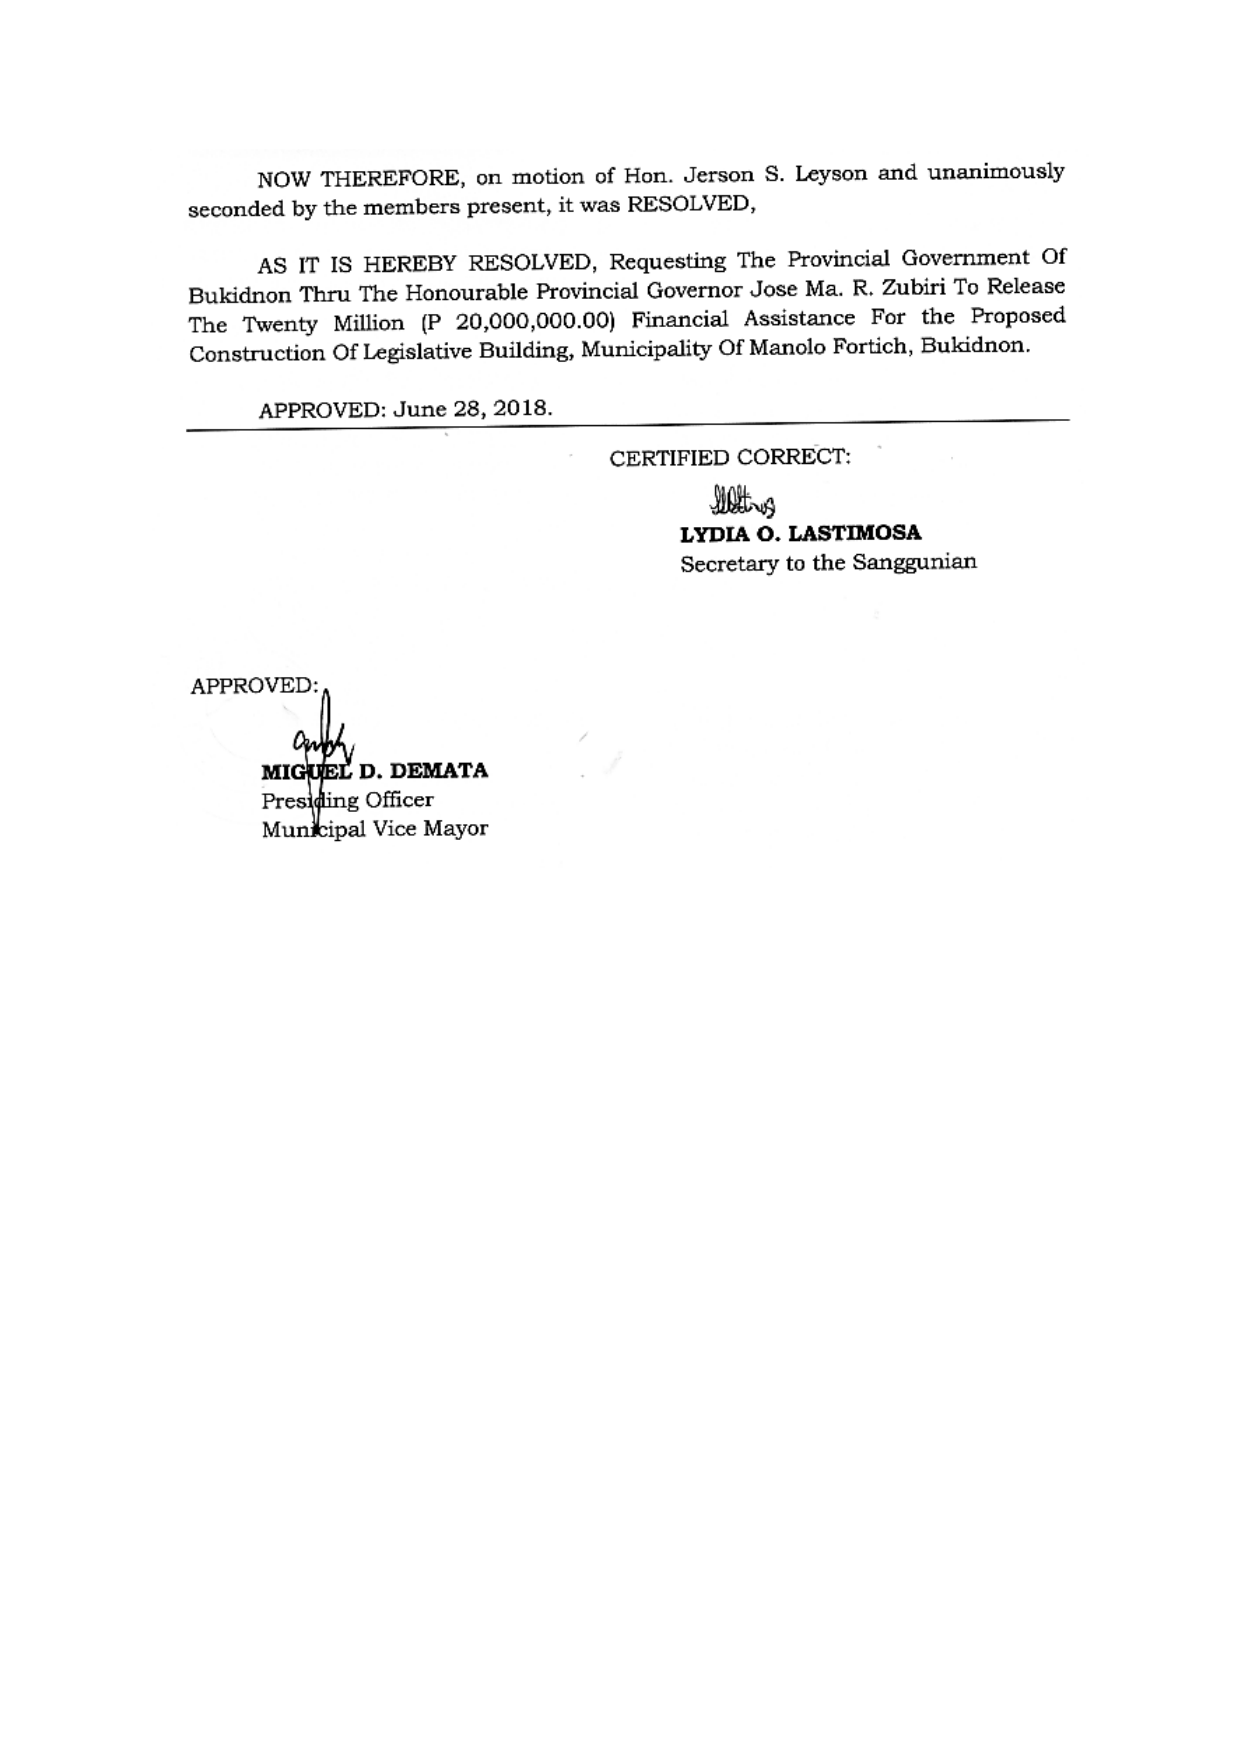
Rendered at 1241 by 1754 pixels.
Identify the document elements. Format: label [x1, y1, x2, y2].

picture [150, 149, 1090, 868]
